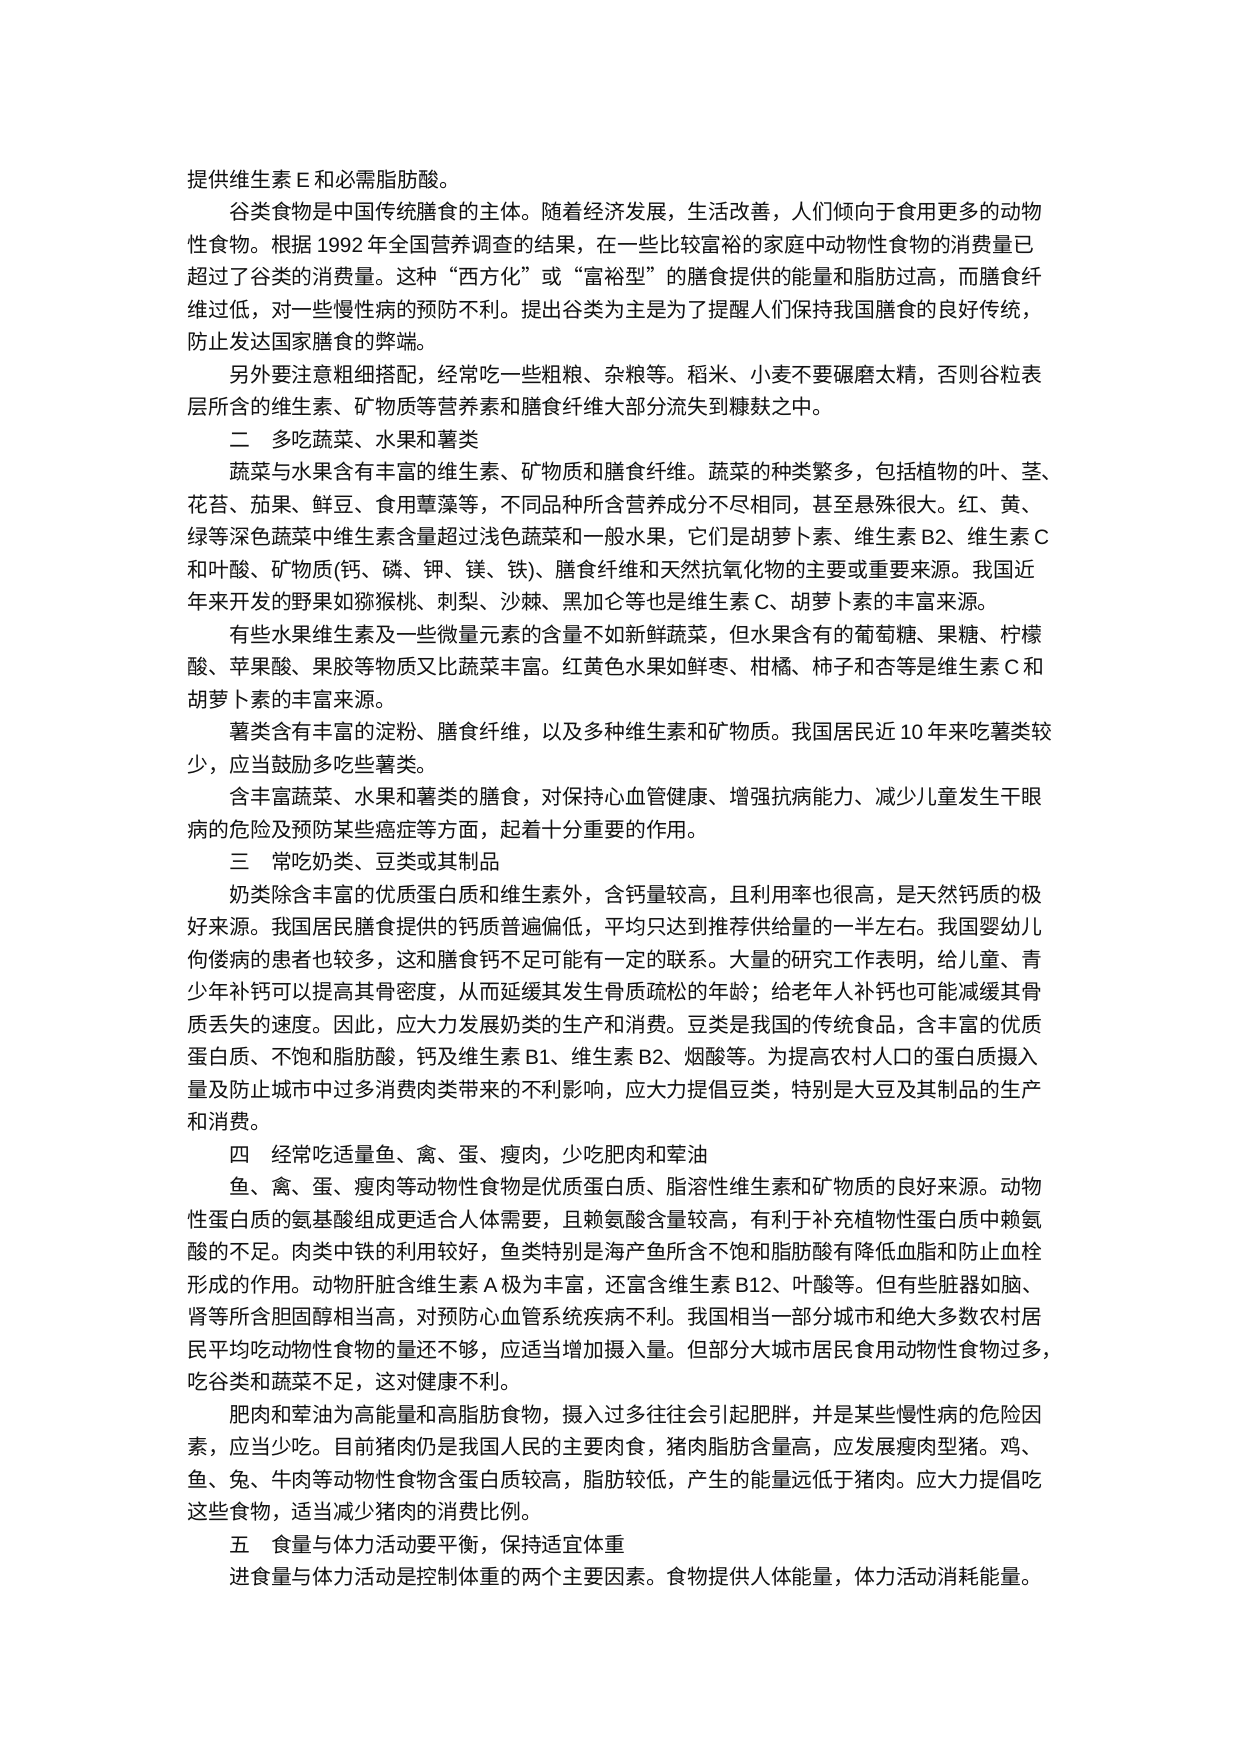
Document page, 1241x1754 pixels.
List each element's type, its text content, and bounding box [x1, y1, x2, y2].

text 二 多吃蔬菜、水果和薯类 蔬菜与水果含有丰富的维生素、矿物质和膳食纤维。蔬菜的种类繁多，包括植物的叶、茎、花苔、茄果、鲜豆、食用蕈藻等，不同品种所含营养成分不尽相同，甚至悬殊很大。红、黄、绿等深色蔬菜中维生素含量超过浅色蔬菜和一般水果，它们是胡萝卜素、维生素B2、维生素C和叶酸、矿物质(钙、磷、钾、镁、铁)、膳食纤维和天然抗氧化物的主要或重要来源。我国近年来开发的野果如猕猴桃、刺梨、沙棘、黑加仑等也是维生素C、胡萝卜素的丰富来源。 有些水果维生素及一些微量元素的含量不如新鲜蔬菜，但水果含有的葡萄糖、果糖、柠檬酸、苹果酸、果胶等物质又比蔬菜丰富。红黄色水果如鲜枣、柑橘、柿子和杏等是维生素C和胡萝卜素的丰富来源。 薯类含有丰富的淀粉、膳食纤维，以及多种维生素和矿物质。我国居民近10年来吃薯类较少，应当鼓励多吃些薯类。 含丰富蔬菜、水果和薯类的膳食，对保持心血管健康、增强抗病能力、减少儿童发生干眼病的危险及预防某些癌症等方面，起着十分重要的作用。 [187, 422, 1053, 844]
text 四 经常吃适量鱼、禽、蛋、瘦肉，少吃肥肉和荤油 鱼、禽、蛋、瘦肉等动物性食物是优质蛋白质、脂溶性维生素和矿物质的良好来源。动物性蛋白质的氨基酸组成更适合人体需要，且赖氨酸含量较高，有利于补充植物性蛋白质中赖氨酸的不足。肉类中铁的利用较好，鱼类特别是海产鱼所含不饱和脂肪酸有降低血脂和防止血栓形成的作用。动物肝脏含维生素A极为丰富，还富含维生素B12、叶酸等。但有些脏器如脑、肾等所含胆固醇相当高，对预防心血管系统疾病不利。我国相当一部分城市和绝大多数农村居民平均吃动物性食物的量还不够，应适当增加摄入量。但部分大城市居民食用动物性食物过多，吃谷类和蔬菜不足，这对健康不利。 肥肉和荤油为高能量和高脂肪食物，摄入过多往往会引起肥胖，并是某些慢性病的危险因素，应当少吃。目前猪肉仍是我国人民的主要肉食，猪肉脂肪含量高，应发展瘦肉型猪。鸡、鱼、兔、牛肉等动物性食物含蛋白质较高，脂肪较低，产生的能量远低于猪肉。应大力提倡吃这些食物，适当减少猪肉的消费比例。 [187, 1137, 1053, 1527]
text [187, 162, 1053, 422]
text 三 常吃奶类、豆类或其制品 奶类除含丰富的优质蛋白质和维生素外，含钙量较高，且利用率也很高，是天然钙质的极好来源。我国居民膳食提供的钙质普遍偏低，平均只达到推荐供给量的一半左右。我国婴幼儿佝偻病的患者也较多，这和膳食钙不足可能有一定的联系。大量的研究工作表明，给儿童、青少年补钙可以提高其骨密度，从而延缓其发生骨质疏松的年龄；给老年人补钙也可能减缓其骨质丢失的速度。因此，应大力发展奶类的生产和消费。豆类是我国的传统食品，含丰富的优质蛋白质、不饱和脂肪酸，钙及维生素B1、维生素B2、烟酸等。为提高农村人口的蛋白质摄入量及防止城市中过多消费肉类带来的不利影响，应大力提倡豆类，特别是大豆及其制品的生产和消费。 [187, 844, 1053, 1137]
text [187, 1527, 1053, 1592]
